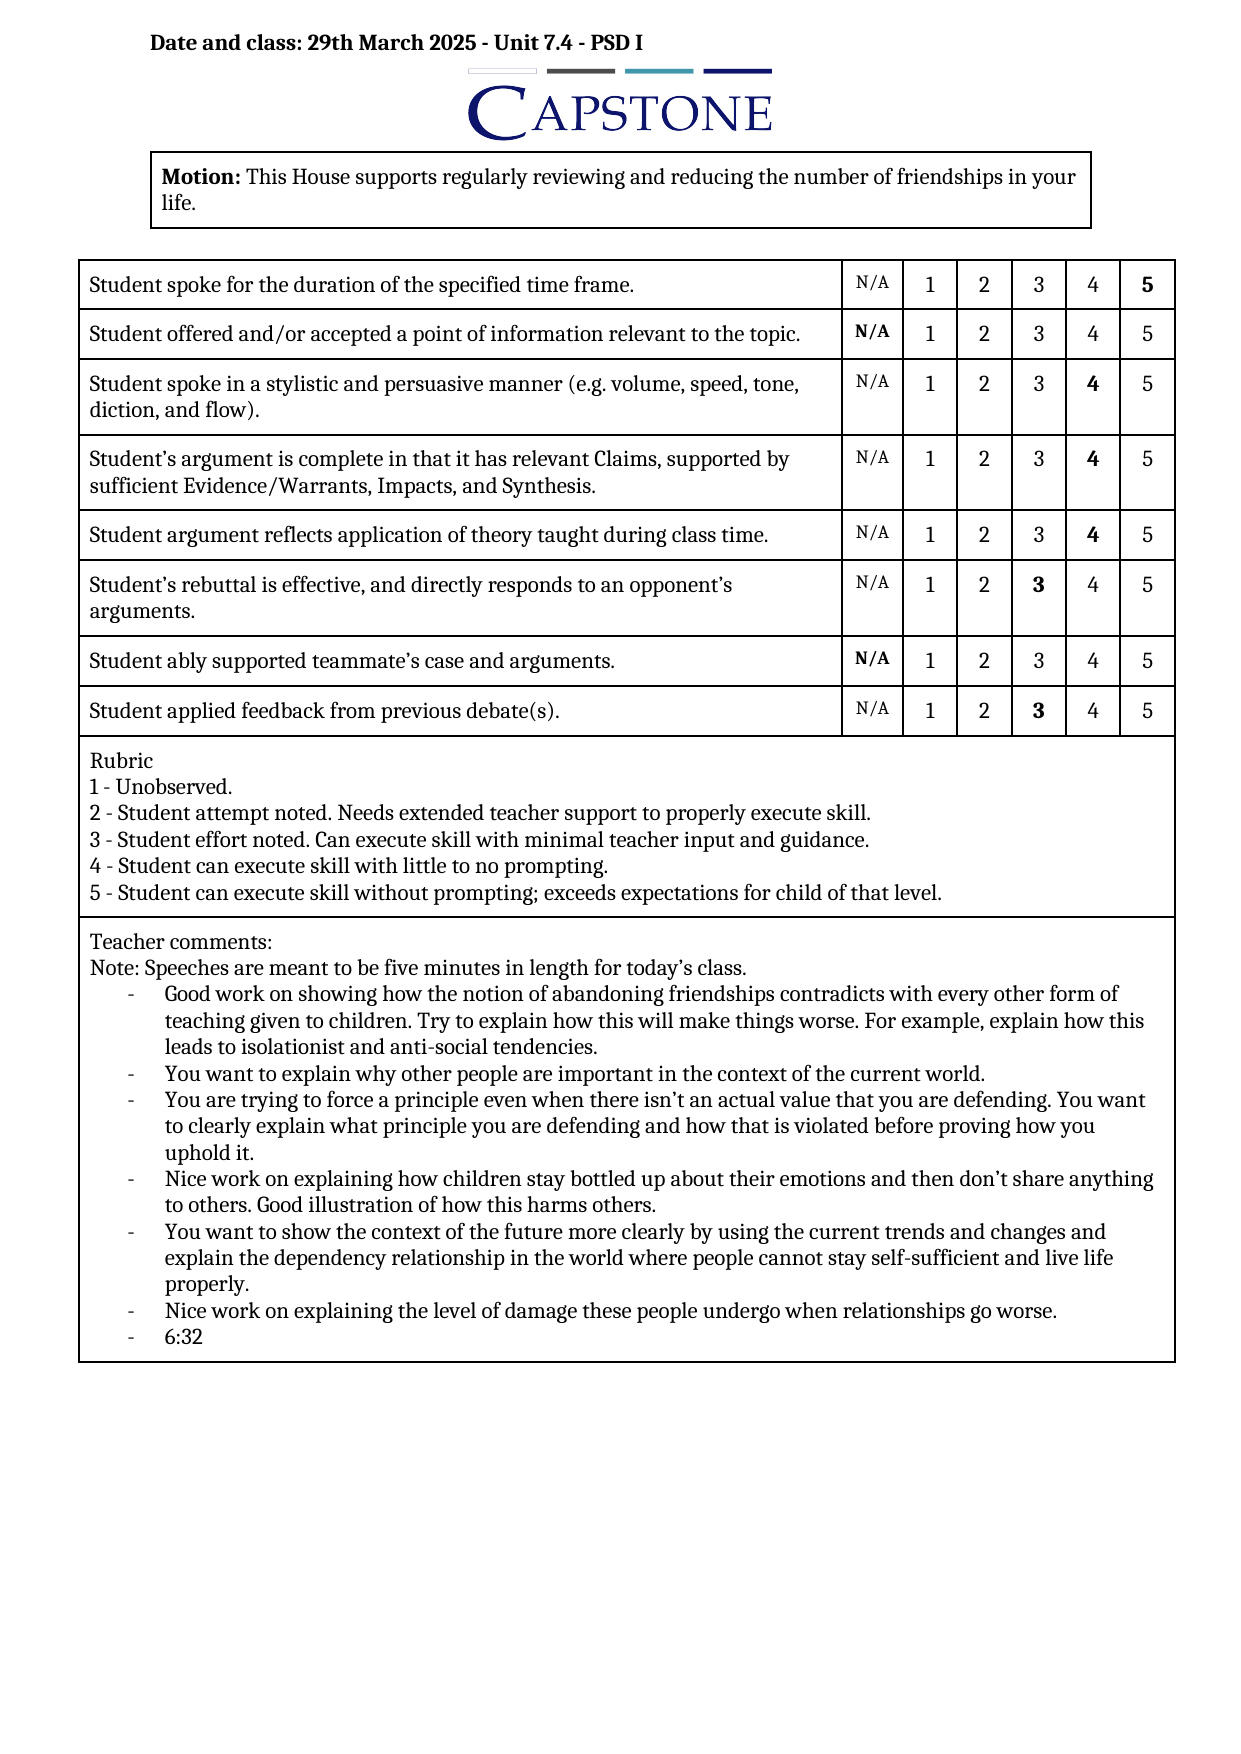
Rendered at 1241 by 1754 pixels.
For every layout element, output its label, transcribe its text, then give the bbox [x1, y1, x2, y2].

table_cell 4 [1067, 561, 1119, 635]
table_cell Student argument reflects application of theory taught during class time. [80, 511, 841, 559]
picture [460, 60, 781, 147]
table_header 1 [904, 261, 956, 308]
table_cell 3 [1013, 436, 1065, 509]
table_cell 5 [1121, 360, 1174, 434]
table_cell Student ably supported teammate’s case and arguments. [80, 637, 841, 685]
table_cell 4 [1067, 687, 1119, 735]
table_cell Rubric 1 - Unobserved. 2 - Student attempt noted. Needs extended teacher support to properly execute skill. 3 - Student effort noted. Can execute skill with minimal teacher input and guidance. 4 - Student can execute skill with little to no prompting. 5 - Student can execute skill without prompting; exceeds expectations for child of that level. [80, 737, 1174, 916]
table_cell 1 [904, 310, 956, 358]
table_header 4 [1067, 261, 1119, 308]
table_cell N/A [843, 561, 902, 635]
table_cell 3 [1013, 687, 1065, 735]
table_cell 5 [1121, 436, 1174, 509]
table_cell 2 [958, 310, 1011, 358]
table_cell 4 [1067, 436, 1119, 509]
table_cell Student spoke in a stylistic and persuasive manner (e.g. volume, speed, tone, diction, and flow). [80, 360, 841, 434]
table_cell 1 [904, 436, 956, 509]
table_cell N/A [843, 687, 902, 735]
table_cell 2 [958, 561, 1011, 635]
table_cell N/A [843, 360, 902, 434]
table_cell 5 [1121, 637, 1174, 685]
table_cell 1 [904, 561, 956, 635]
table_cell 1 [904, 637, 956, 685]
table_cell 3 [1013, 360, 1065, 434]
table_cell 2 [958, 360, 1011, 434]
table_cell Student’s rebuttal is effective, and directly responds to an opponent’s arguments. [80, 561, 841, 635]
table_cell 3 [1013, 637, 1065, 685]
table_header Student spoke for the duration of the specified time frame. [80, 261, 841, 308]
table_header N/A [843, 261, 902, 308]
table_cell Teacher comments: Note: Speeches are meant to be five minutes in length for today’s class. Good work on showing how the notion of abandoning friendships contradicts with every other form of teaching given to children. Try to explain how this will make things worse. For example, explain how this leads to isolationist and anti-social tendencies. You want to explain why other people are important in the context of the current world. You are trying to force a principle even when there isn’t an actual value that you are defending. You want to clearly explain what principle you are defending and how that is violated before proving how you uphold it. Nice work on explaining how children stay bottled up about their emotions and then don’t share anything to others. Good illustration of how this harms others. You want to show the context of the future more clearly by using the current trends and changes and explain the dependency relationship in the world where people cannot stay self-sufficient and live life properly. Nice work on explaining the level of damage these people undergo when relationships go worse. 6:32 [80, 918, 1174, 1361]
table_cell 4 [1067, 511, 1119, 559]
table_cell 4 [1067, 360, 1119, 434]
table_cell 2 [958, 687, 1011, 735]
table_cell 1 [904, 511, 956, 559]
table_cell 4 [1067, 637, 1119, 685]
table_header 2 [958, 261, 1011, 308]
table_cell 1 [904, 687, 956, 735]
table_cell 3 [1013, 561, 1065, 635]
table_cell 5 [1121, 511, 1174, 559]
table_cell Student offered and/or accepted a point of information relevant to the topic. [80, 310, 841, 358]
table_header Motion: This House supports regularly reviewing and reducing the number of friendships in your life. [152, 153, 1090, 227]
table_cell N/A [843, 511, 902, 559]
table_cell 2 [958, 637, 1011, 685]
table_cell 2 [958, 436, 1011, 509]
table_cell 5 [1121, 310, 1174, 358]
table_cell Student applied feedback from previous debate(s). [80, 687, 841, 735]
table_cell 2 [958, 511, 1011, 559]
table_cell 5 [1121, 561, 1174, 635]
table_cell Student’s argument is complete in that it has relevant Claims, supported by sufficient Evidence/Warrants, Impacts, and Synthesis. [80, 436, 841, 509]
table_cell 5 [1121, 687, 1174, 735]
table_cell 3 [1013, 310, 1065, 358]
table_header 3 [1013, 261, 1065, 308]
table_cell N/A [843, 436, 902, 509]
table_cell N/A [843, 310, 902, 358]
table_header 5 [1121, 261, 1174, 308]
table_cell 1 [904, 360, 956, 434]
table_cell 4 [1067, 310, 1119, 358]
table_cell 3 [1013, 511, 1065, 559]
table_cell N/A [843, 637, 902, 685]
